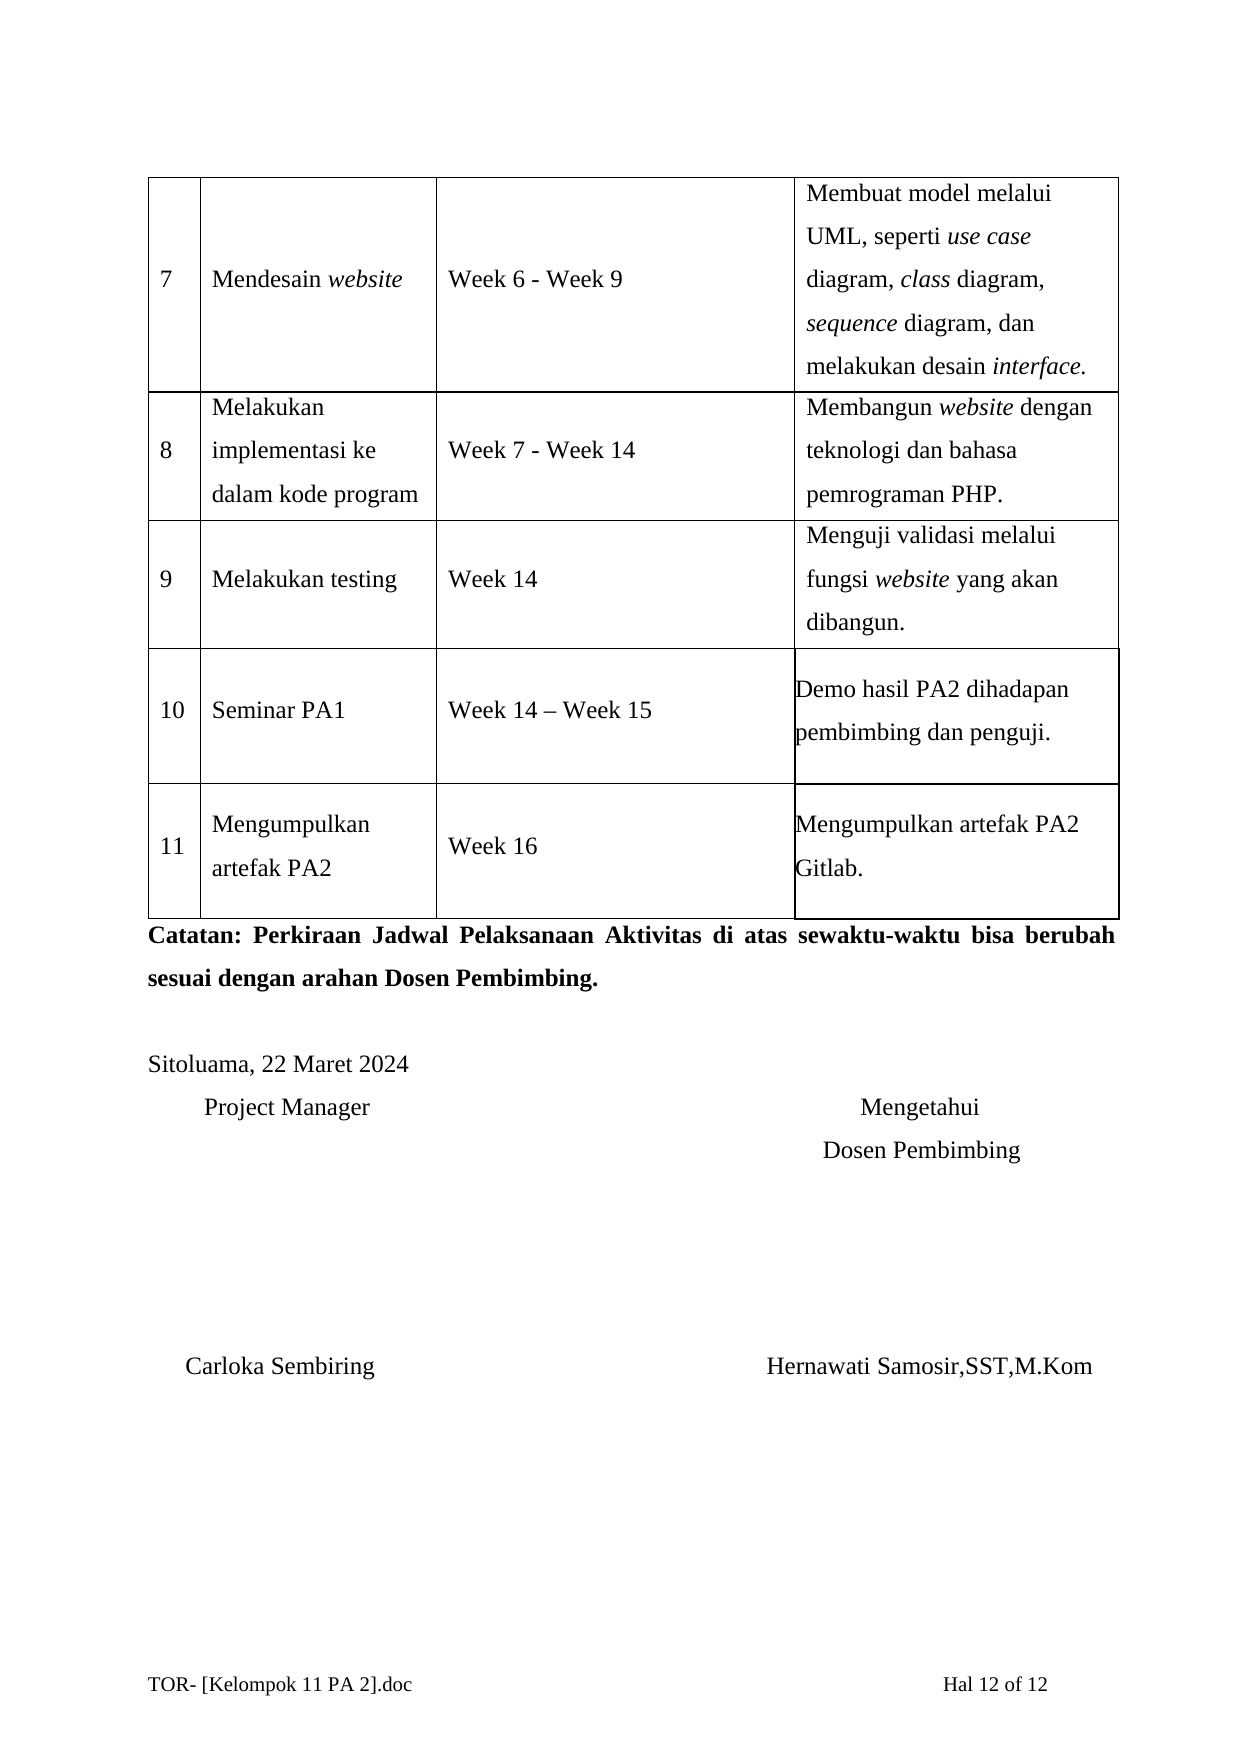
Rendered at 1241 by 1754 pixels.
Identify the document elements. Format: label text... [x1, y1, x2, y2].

table_cell Week 7 - Week 14 [437, 393, 794, 519]
table_cell 8 [149, 393, 200, 519]
table_cell Membuat model melalui UML, seperti use case diagram, class diagram, sequence diagram, dan melakukan desain interface. [795, 178, 1118, 391]
text Dosen Pembimbing [148, 1136, 1116, 1164]
table_cell Week 14 – Week 15 [437, 649, 794, 783]
table_cell Melakukan implementasi ke dalam kode program [201, 393, 436, 519]
text Sitoluama, 22 Maret 2024 [148, 1049, 1116, 1078]
text Catatan: Perkiraan Jadwal Pelaksanaan Aktivitas di atas sewaktu-waktu bisa berubah sesuai dengan arahan Dosen Pembimbing. [148, 920, 1116, 992]
text Project Manager Mengetahui [148, 1092, 1116, 1121]
table_cell Week 6 - Week 9 [437, 178, 794, 391]
table_cell Demo hasil PA2 dihadapan pembimbing dan penguji. [796, 649, 1118, 783]
table_cell Membangun website dengan teknologi dan bahasa pemrograman PHP. [795, 393, 1118, 519]
table_cell Mendesain website [201, 178, 436, 391]
text Carloka Sembiring Hernawati Samosir,SST,M.Kom [148, 1351, 1116, 1380]
table_cell 10 [149, 649, 200, 783]
table_cell 9 [149, 521, 200, 647]
table_cell Seminar PA1 [201, 649, 436, 783]
table_cell Mengumpulkan artefak PA2 Gitlab. [796, 785, 1118, 918]
table_cell 7 [149, 178, 200, 391]
table_cell Melakukan testing [201, 521, 436, 647]
table_cell Menguji validasi melalui fungsi website yang akan dibangun. [795, 521, 1118, 647]
table_cell Week 16 [437, 784, 794, 918]
table_cell 11 [149, 784, 200, 918]
table_cell Week 14 [437, 521, 794, 647]
table_cell Mengumpulkan artefak PA2 [201, 784, 436, 918]
